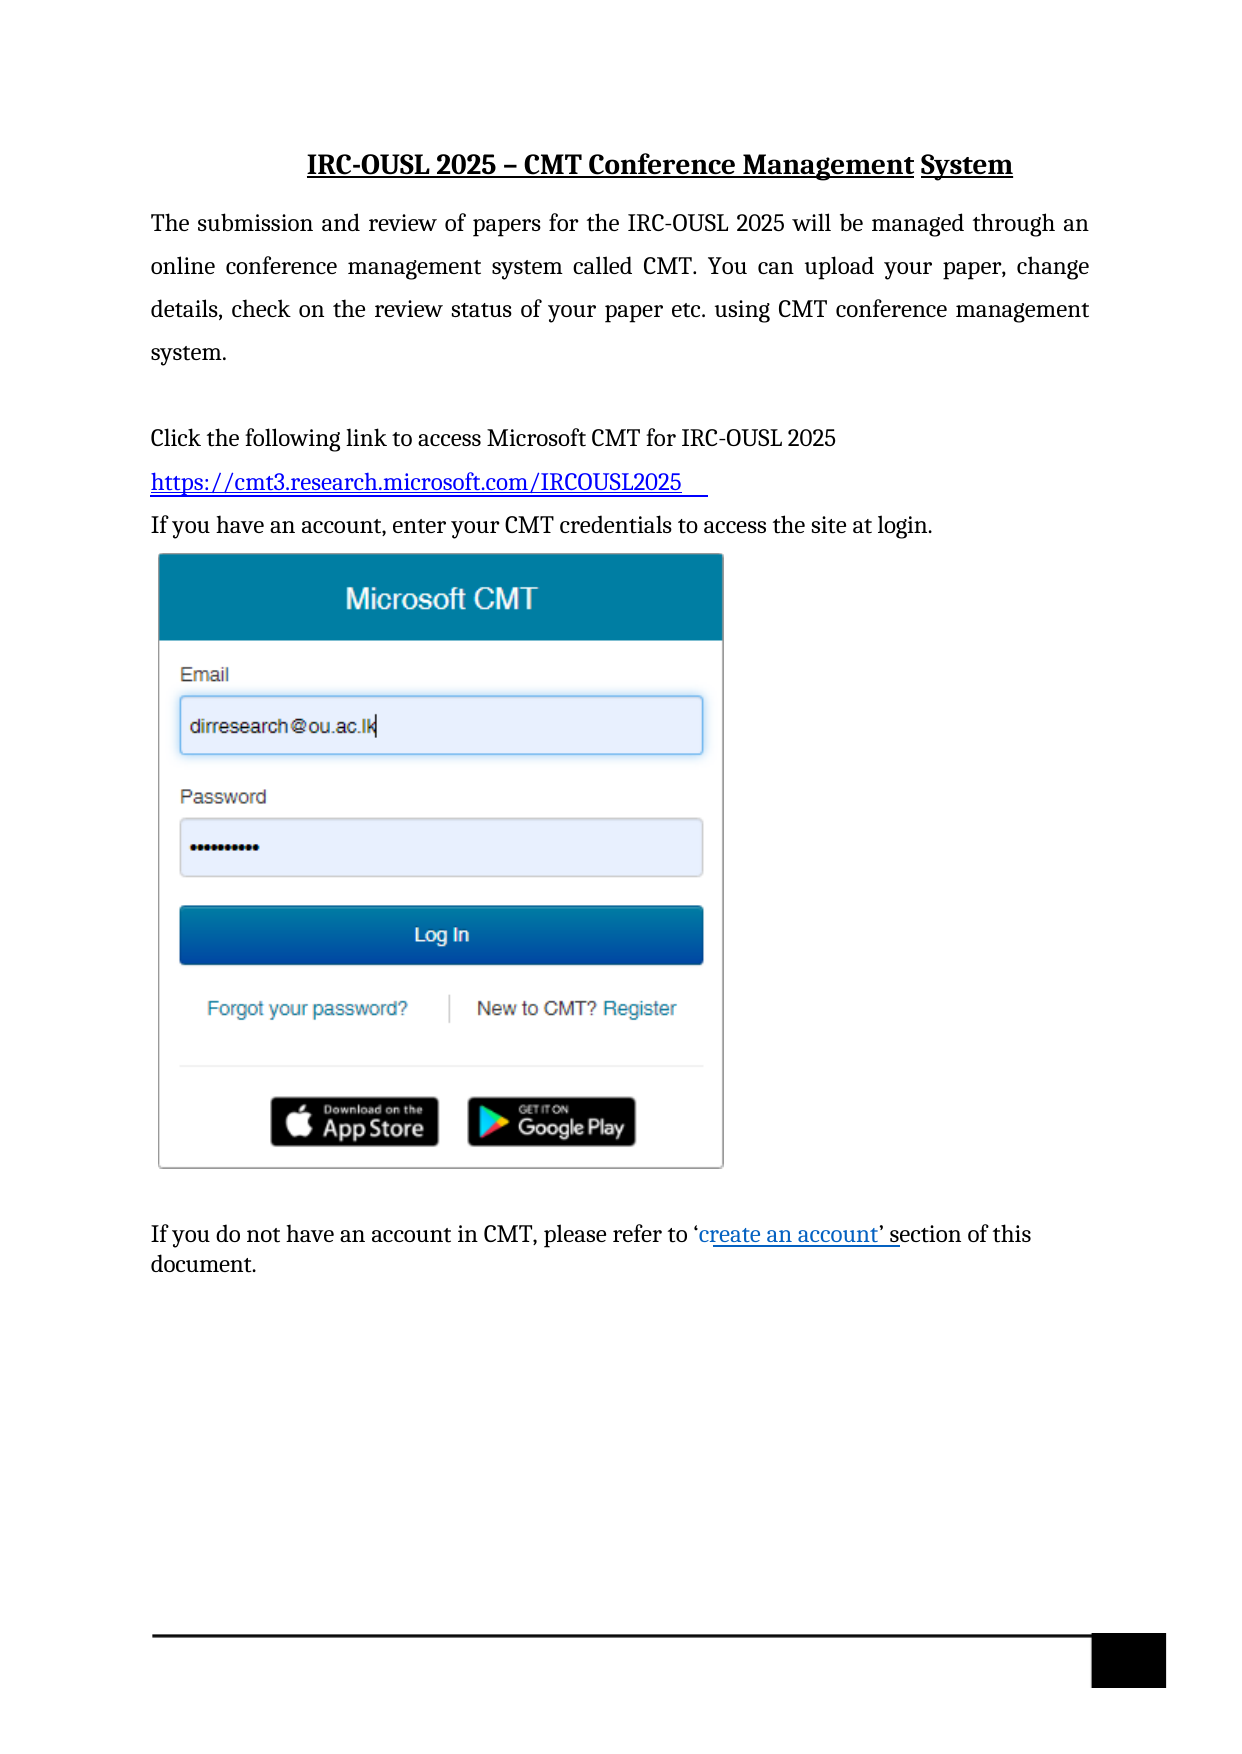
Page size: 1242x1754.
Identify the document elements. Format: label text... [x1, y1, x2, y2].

text https://cmt3.research.microsoft.com/IRCOUSL2025 [151, 467, 1091, 496]
picture [158, 553, 724, 576]
text If you do not have an account in CMT, please refer to ‘create an account’ section of this document. [151, 576, 1115, 1279]
text If you have an account, enter your CMT credentials to access the site at login. [151, 511, 1168, 539]
subtitle IRC-OUSL 2025 – CMT Conference Management System [307, 148, 1022, 182]
text Click the following link to access Microsoft CMT for IRC-OUSL 2025 [151, 424, 1091, 453]
picture [152, 1633, 1167, 1688]
text The submission and review of papers for the IRC-OUSL 2025 will be managed through an online conference management system called CMT. You can upload your paper, change details, check on the review status of your paper etc. using CMT conference management system. [151, 208, 1091, 367]
